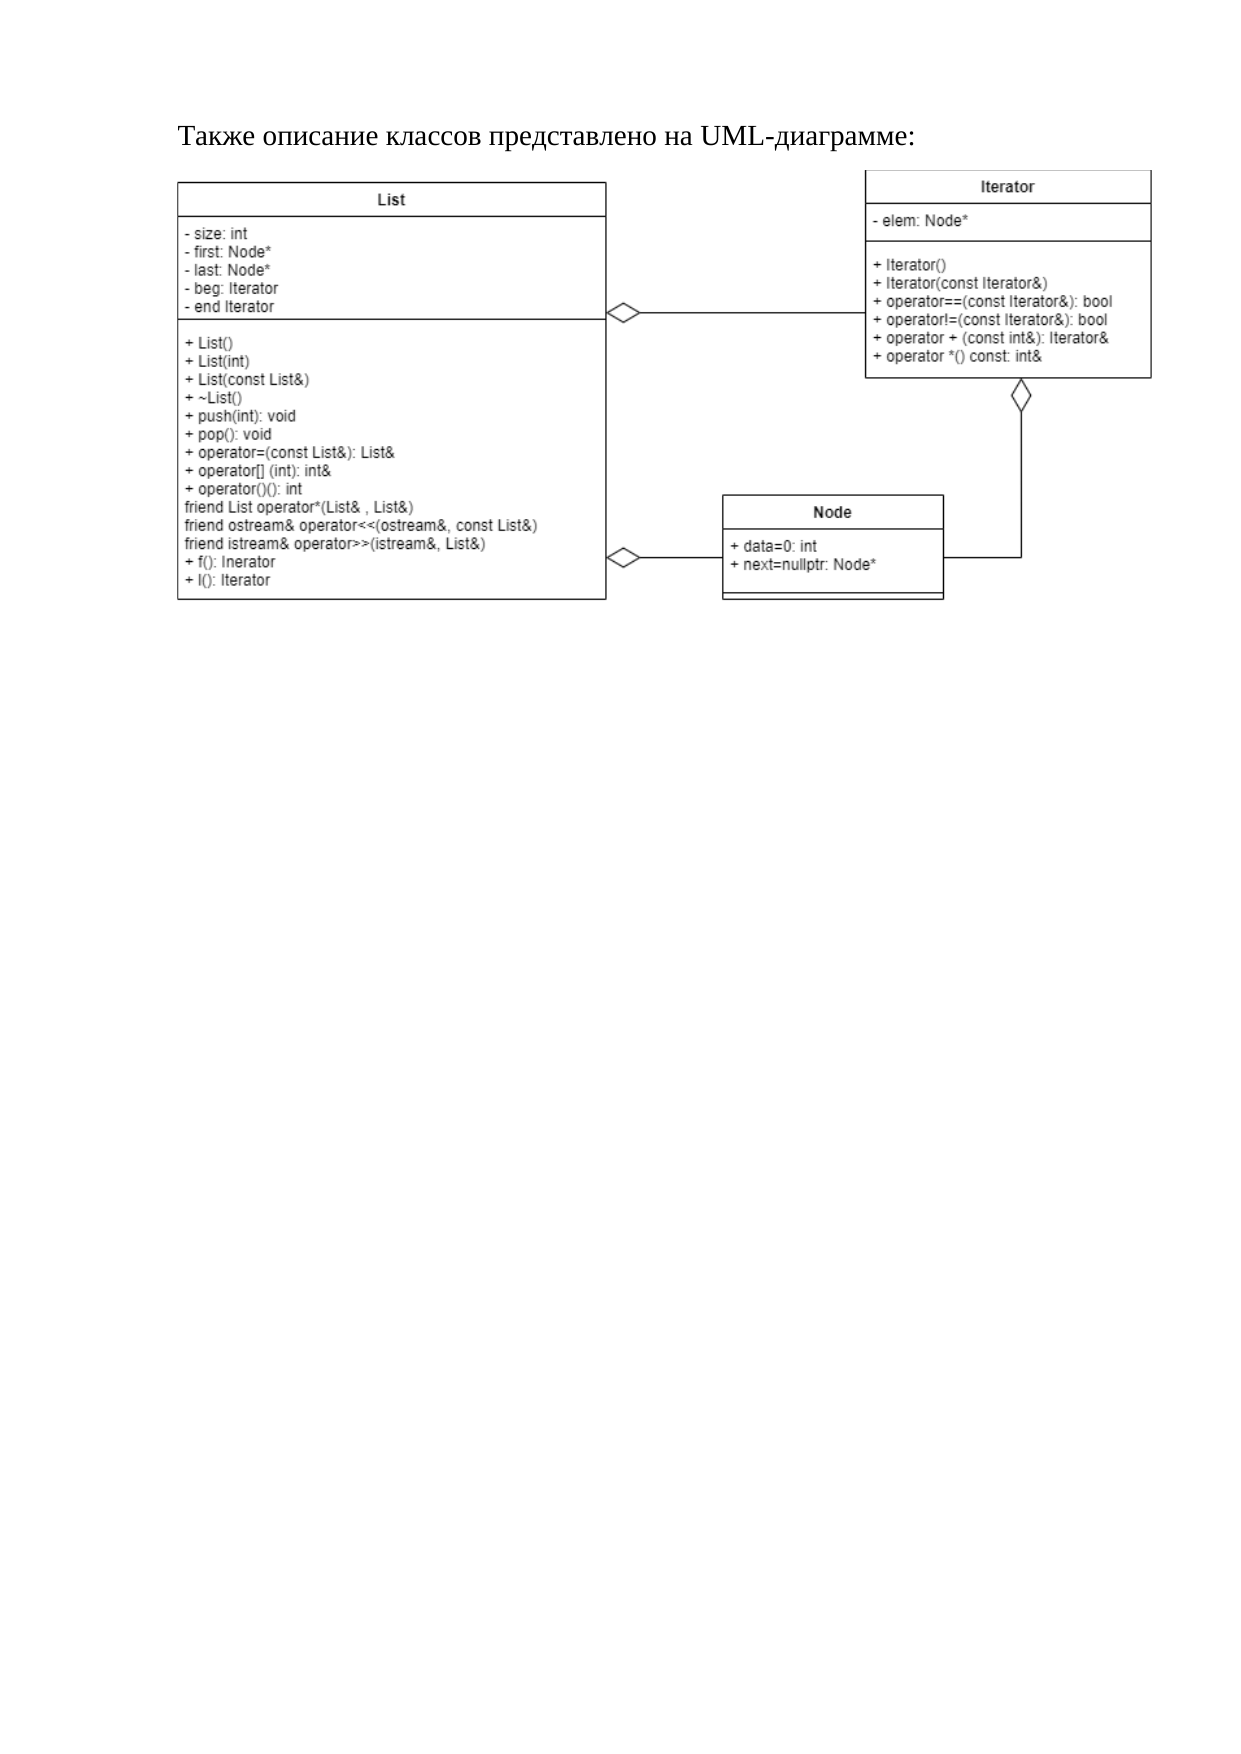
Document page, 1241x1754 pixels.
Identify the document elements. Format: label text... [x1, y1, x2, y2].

text Также описание классов представлено на UML-диаграмме: [177, 118, 1152, 152]
picture [177, 170, 1152, 604]
